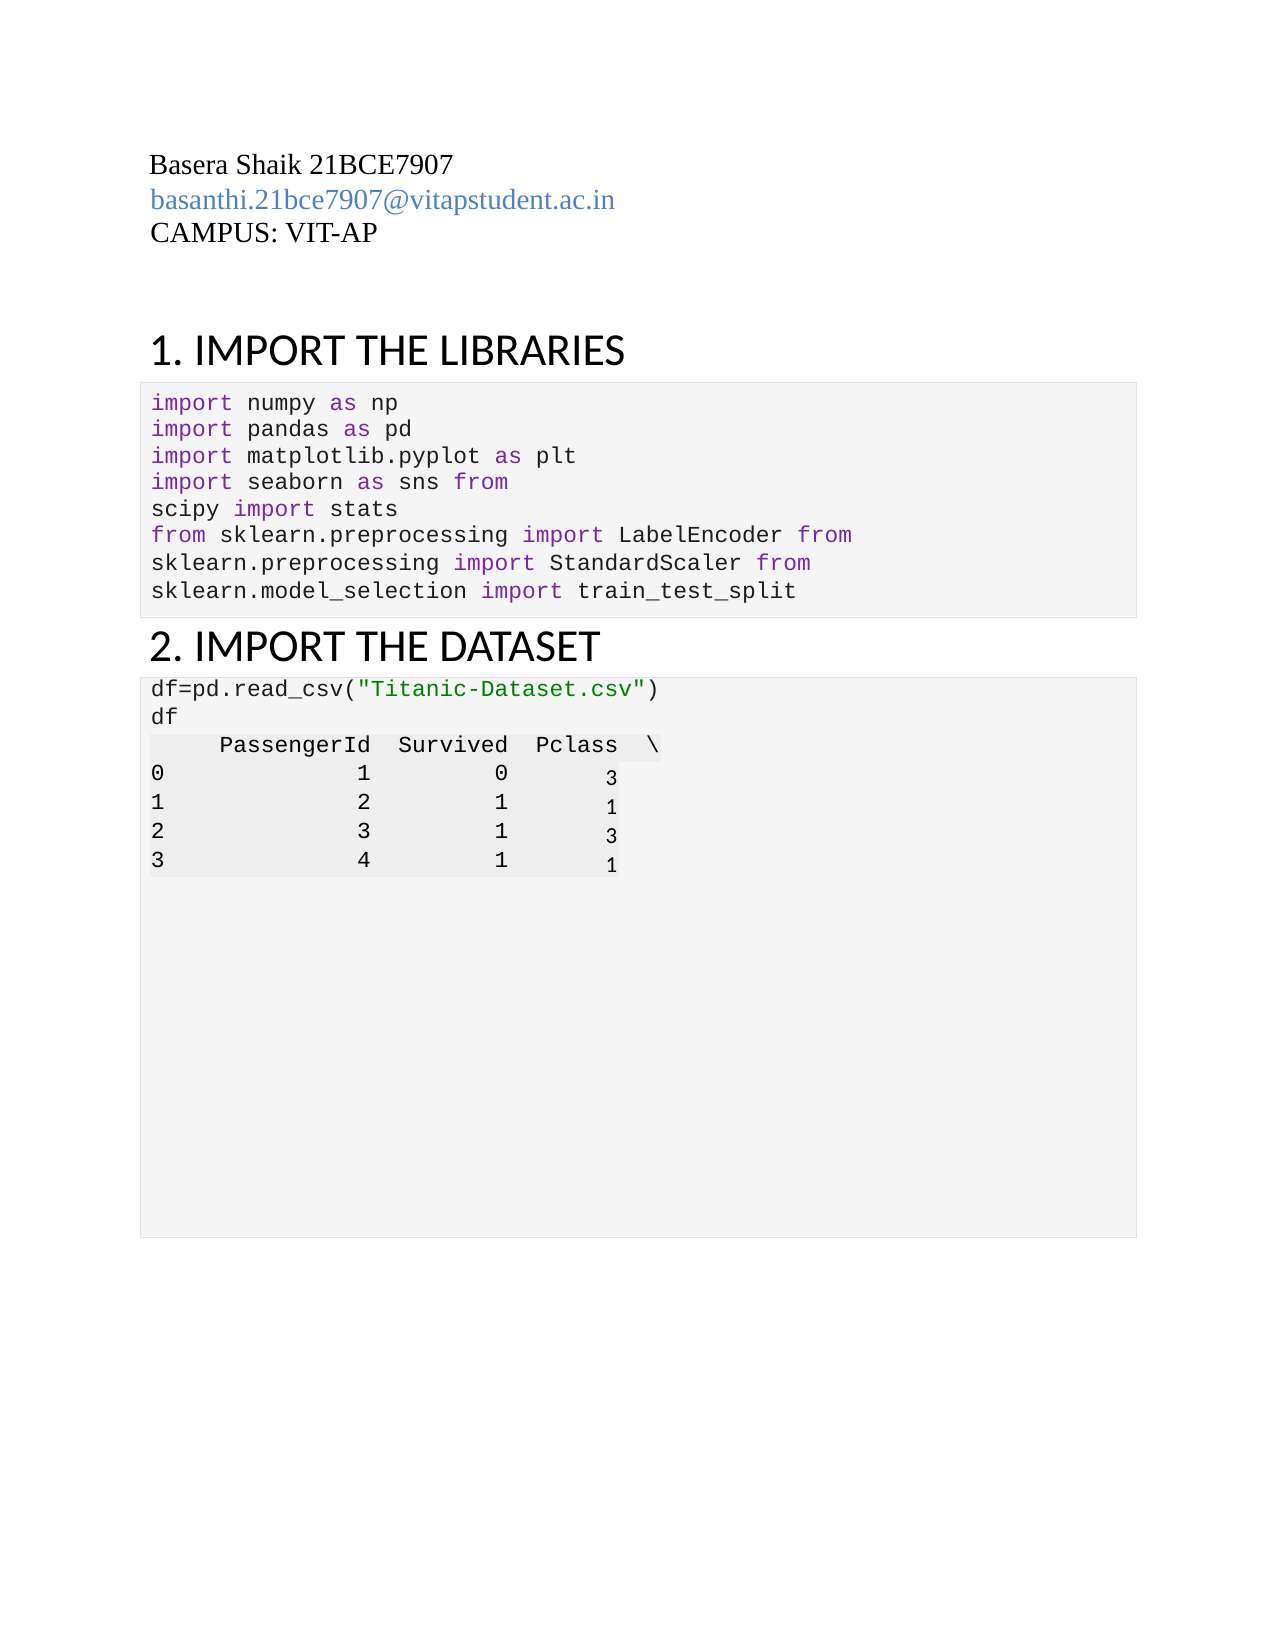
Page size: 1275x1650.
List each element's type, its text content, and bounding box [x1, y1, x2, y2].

text basanthi.21bce7907@vitapstudent.ac.in CAMPUS: VIT-AP [150, 183, 641, 249]
text Basera Shaik 21BCE7907 [149, 147, 543, 181]
subtitle 2. IMPORT THE DATASET [149, 618, 881, 673]
table_header import numpy as np import pandas as pd import matplotlib.pyplot as plt import seaborn as sns from scipy import stats from sklearn.preprocessing import LabelEncoder from sklearn.preprocessing import StandardScaler from sklearn.model_selection import train_test_split [141, 383, 1136, 616]
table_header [141, 678, 1136, 1236]
subtitle 1. IMPORT THE LIBRARIES [149, 321, 881, 377]
